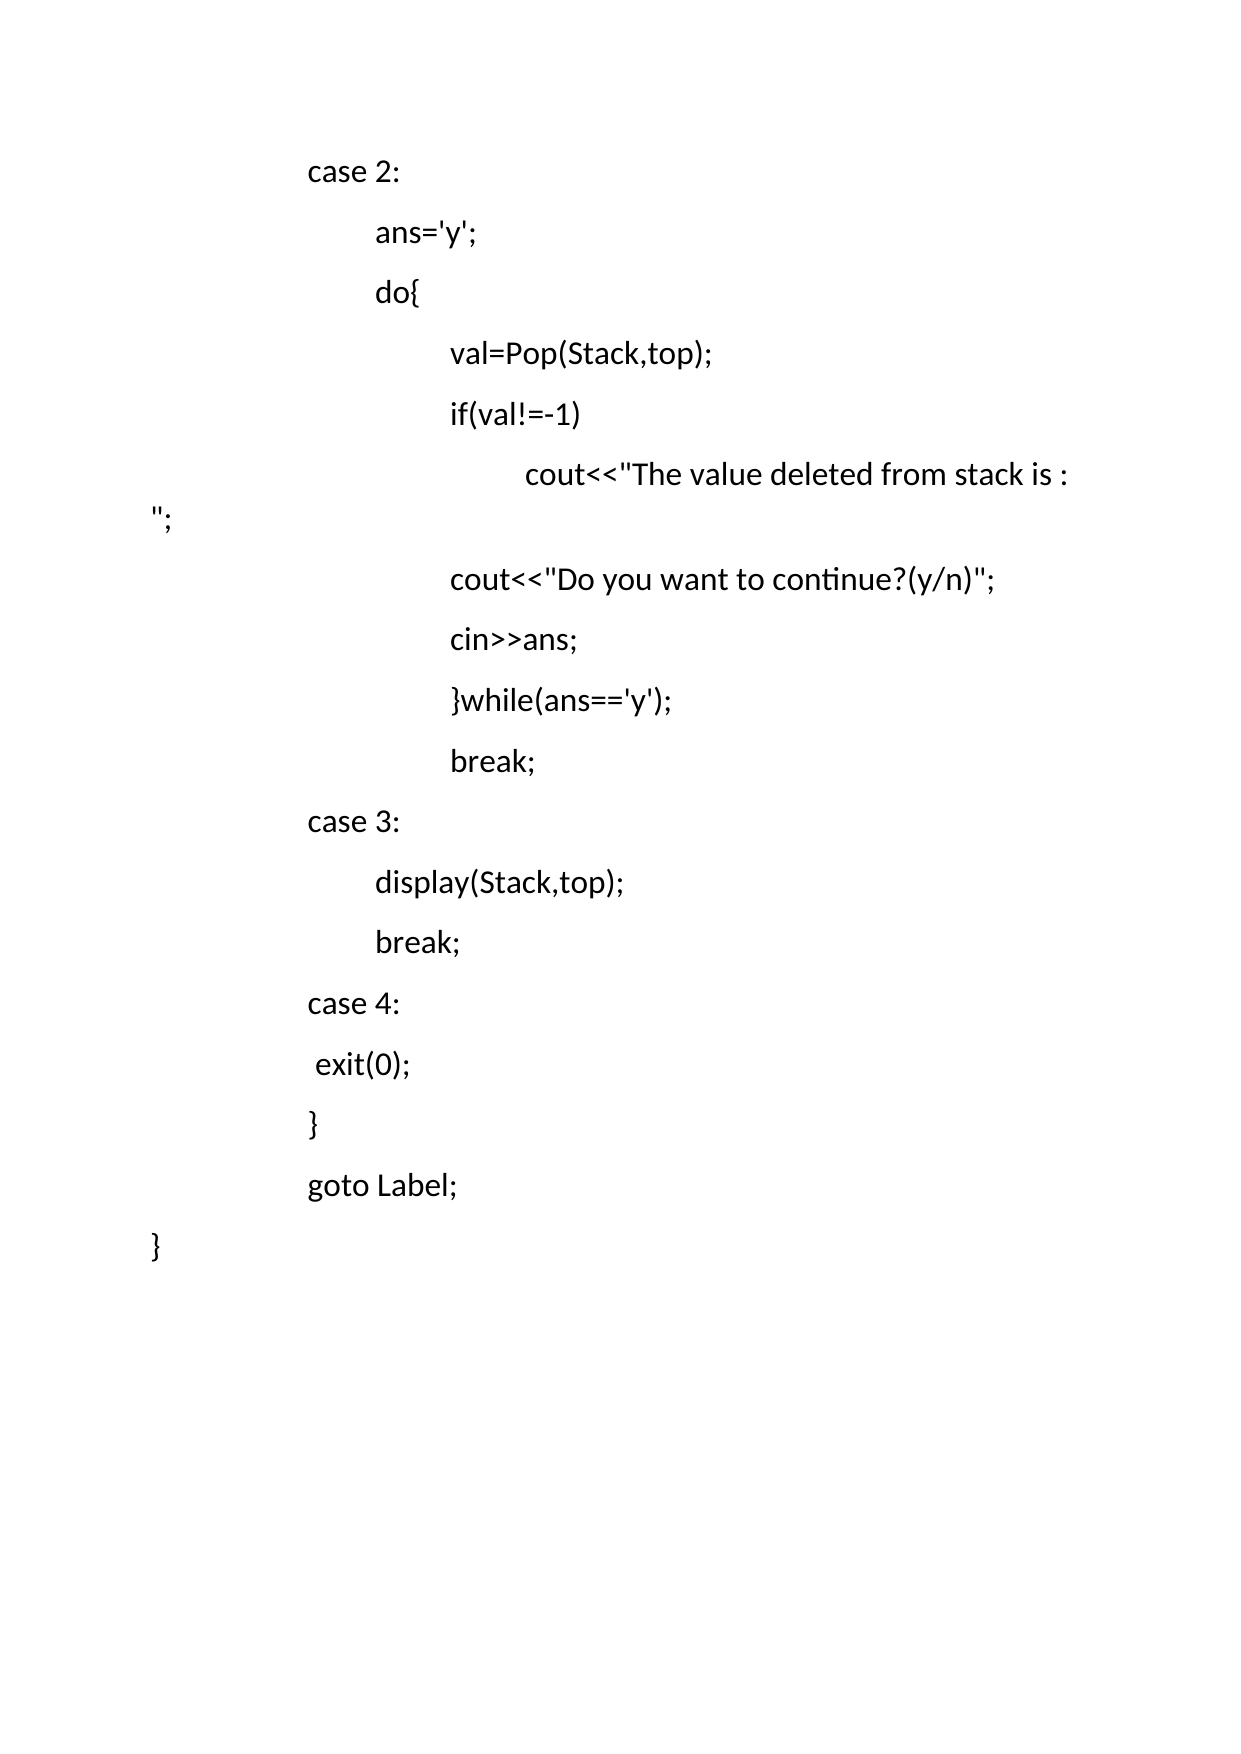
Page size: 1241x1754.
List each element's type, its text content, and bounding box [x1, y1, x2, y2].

text case 2: [150, 150, 1090, 191]
text break; [150, 921, 1090, 962]
text ans='y'; [150, 211, 1090, 251]
text cin>>ans; [150, 618, 1090, 659]
text } [150, 1224, 1090, 1265]
text case 4: [150, 982, 1090, 1023]
text cout<<"Do you want to continue?(y/n)"; [150, 558, 1090, 598]
text display(Stack,top); [150, 861, 1090, 902]
text }while(ans=='y'); [150, 679, 1090, 720]
text goto Label; [150, 1164, 1090, 1205]
text val=Pop(Stack,top); [150, 332, 1090, 373]
text } [150, 1103, 1090, 1144]
text cout<<"The value deleted from stack is : "; [150, 453, 1090, 538]
text case 3: [150, 800, 1090, 841]
text exit(0); [150, 1043, 1090, 1083]
text break; [150, 739, 1090, 780]
text do{ [150, 271, 1090, 312]
text if(val!=-1) [150, 392, 1090, 433]
